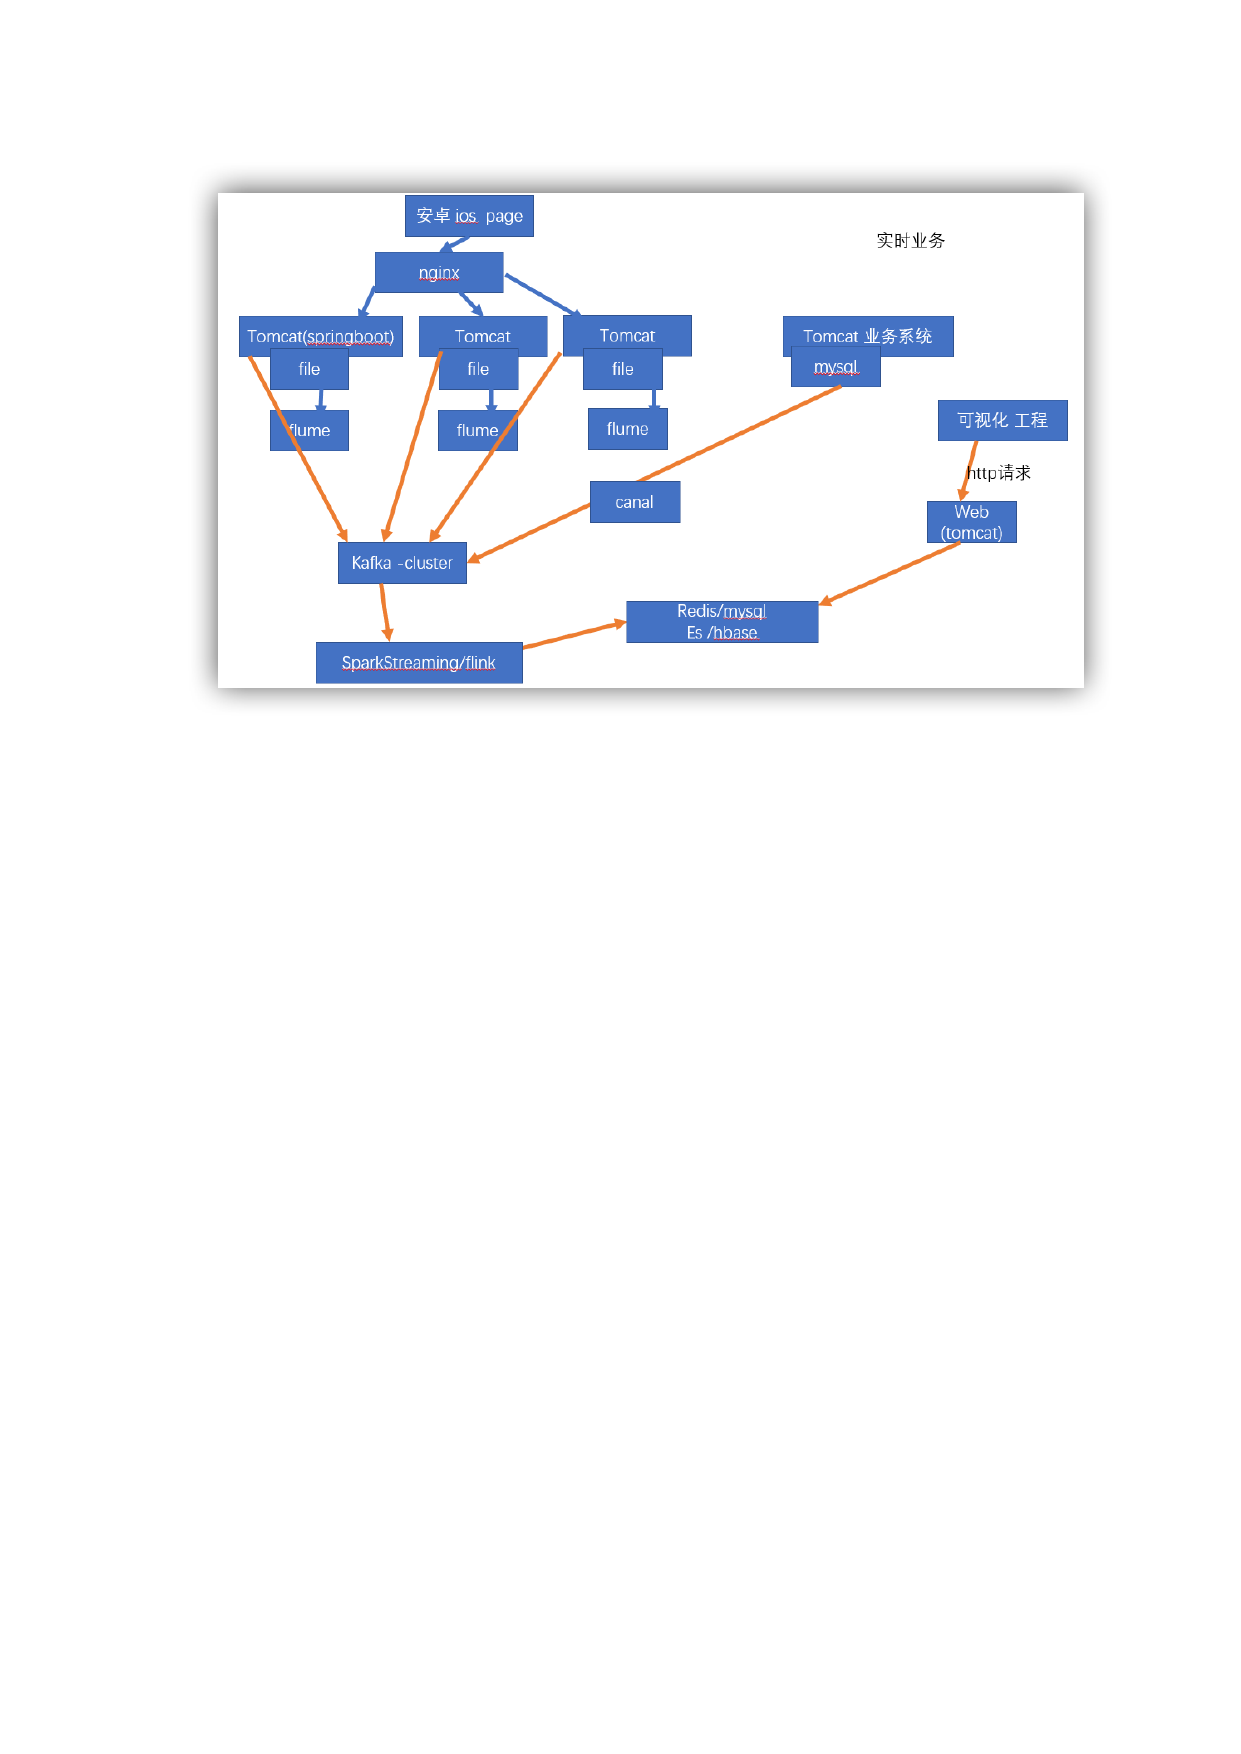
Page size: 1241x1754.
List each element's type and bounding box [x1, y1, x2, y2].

picture [218, 193, 1084, 688]
